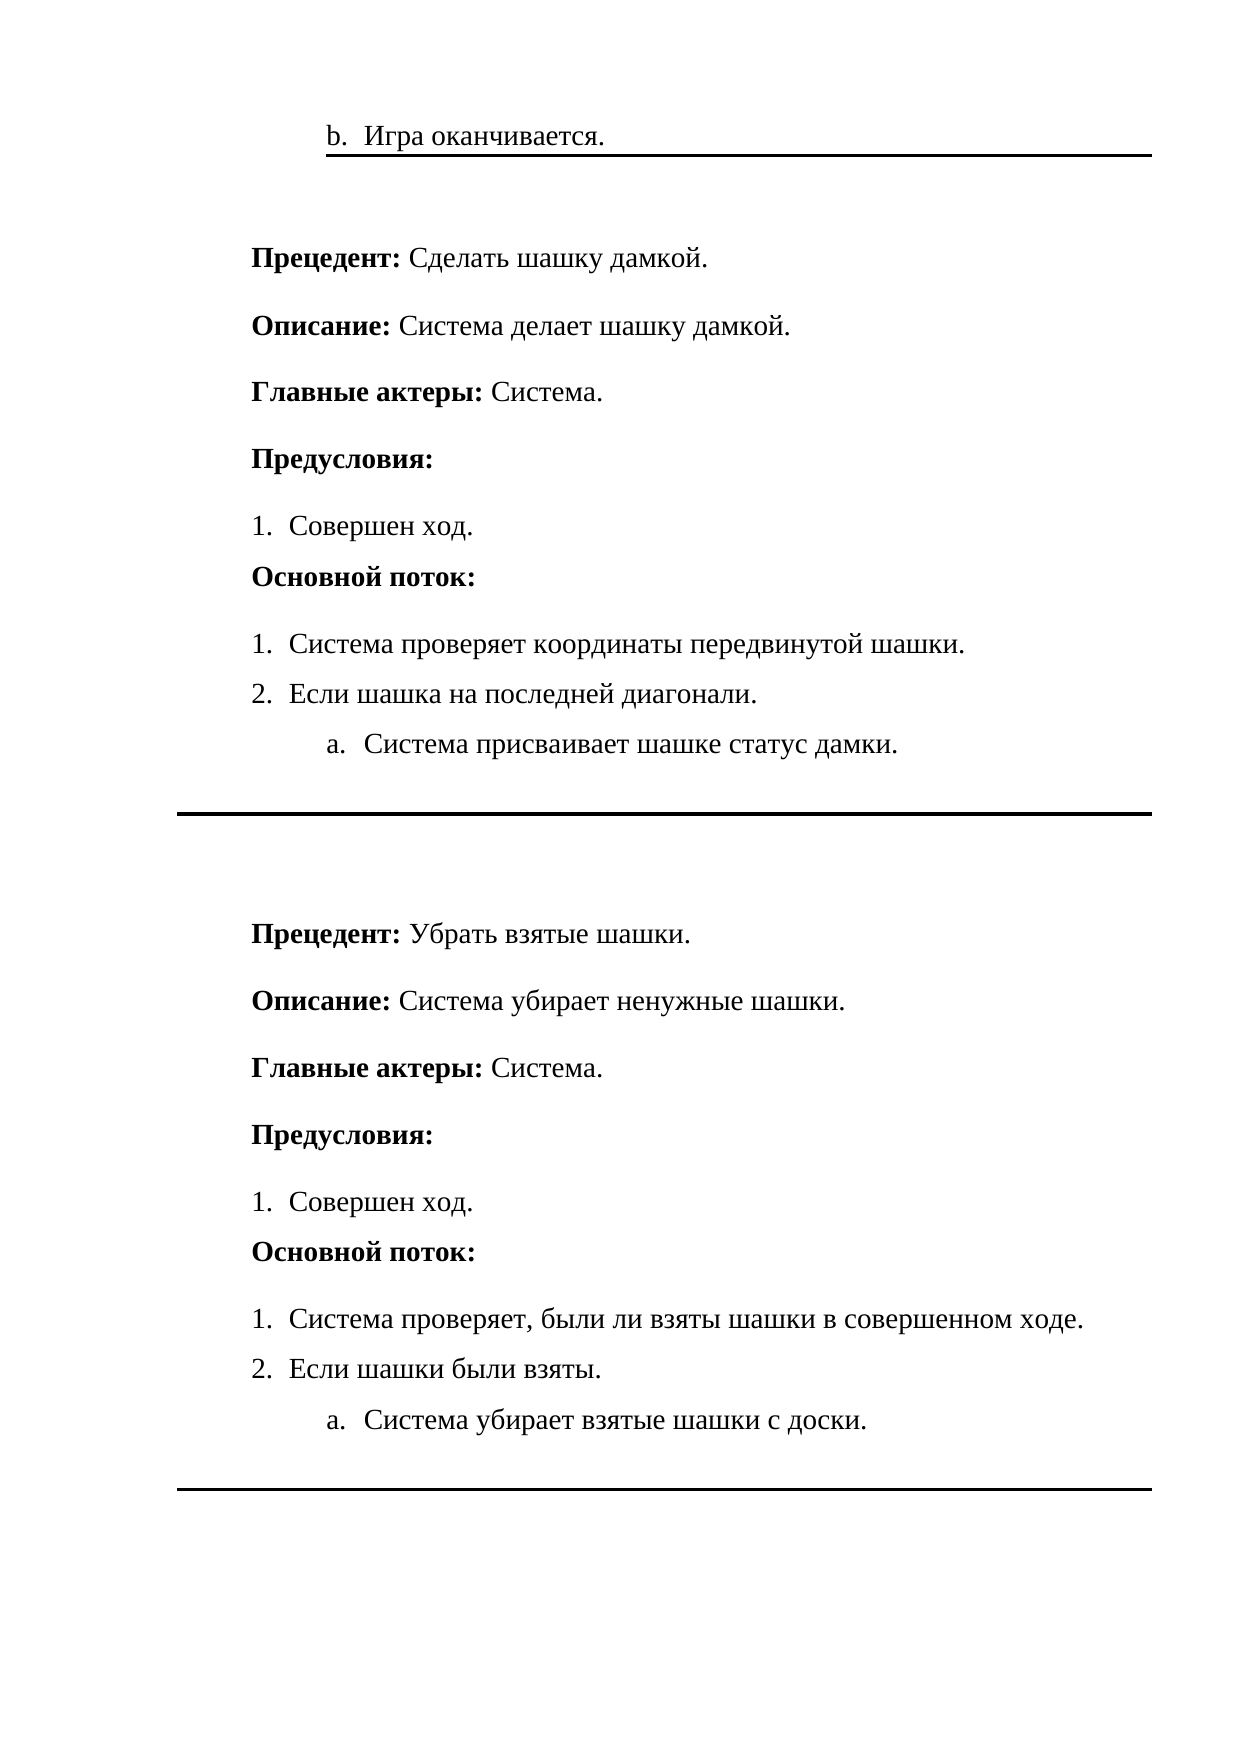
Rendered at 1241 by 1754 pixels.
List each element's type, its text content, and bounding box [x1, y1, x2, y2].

text Главные актеры: Система. [177, 1050, 1152, 1083]
text Предусловия: [177, 442, 1152, 475]
text Описание: Система делает шашку дамкой. [177, 308, 1152, 341]
list Система проверяет координаты передвинутой шашки. [251, 626, 1152, 659]
text Прецедент: Убрать взятые шашки. [177, 916, 1152, 949]
list Система присваивает шашке статус дамки. [326, 726, 1152, 760]
text Основной поток: [177, 559, 1152, 592]
list Игра оканчивается. [326, 118, 1152, 154]
list Совершен ход. [251, 1184, 1152, 1217]
list Система убирает взятые шашки с доски. [326, 1402, 1152, 1435]
text Предусловия: [177, 1117, 1152, 1150]
list Система проверяет, были ли взяты шашки в совершенном ходе. [251, 1301, 1152, 1335]
text Прецедент: Сделать шашку дамкой. [177, 241, 1152, 274]
text Главные актеры: Система. [177, 374, 1152, 408]
list Совершен ход. [251, 508, 1152, 542]
list Если шашки были взяты. [251, 1351, 1152, 1385]
text Описание: Система убирает ненужные шашки. [177, 983, 1152, 1016]
list Если шашка на последней диагонали. [251, 676, 1152, 710]
text Основной поток: [177, 1234, 1152, 1268]
